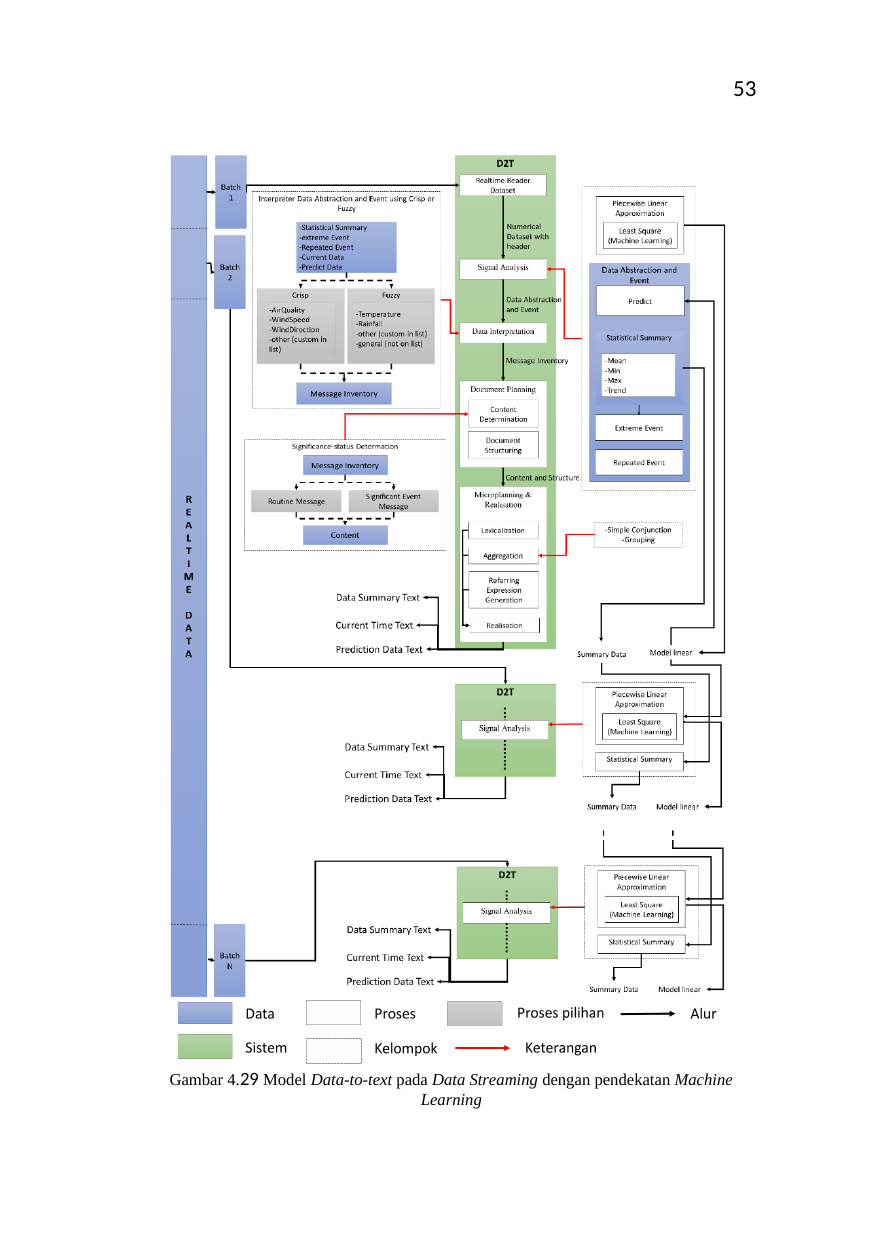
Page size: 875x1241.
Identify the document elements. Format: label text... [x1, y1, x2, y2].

picture [170, 153, 733, 1067]
text Gambar 4.1 Model Data-to-text pada Data Streaming dengan pendekatan Machine Learning [148, 1067, 756, 1109]
